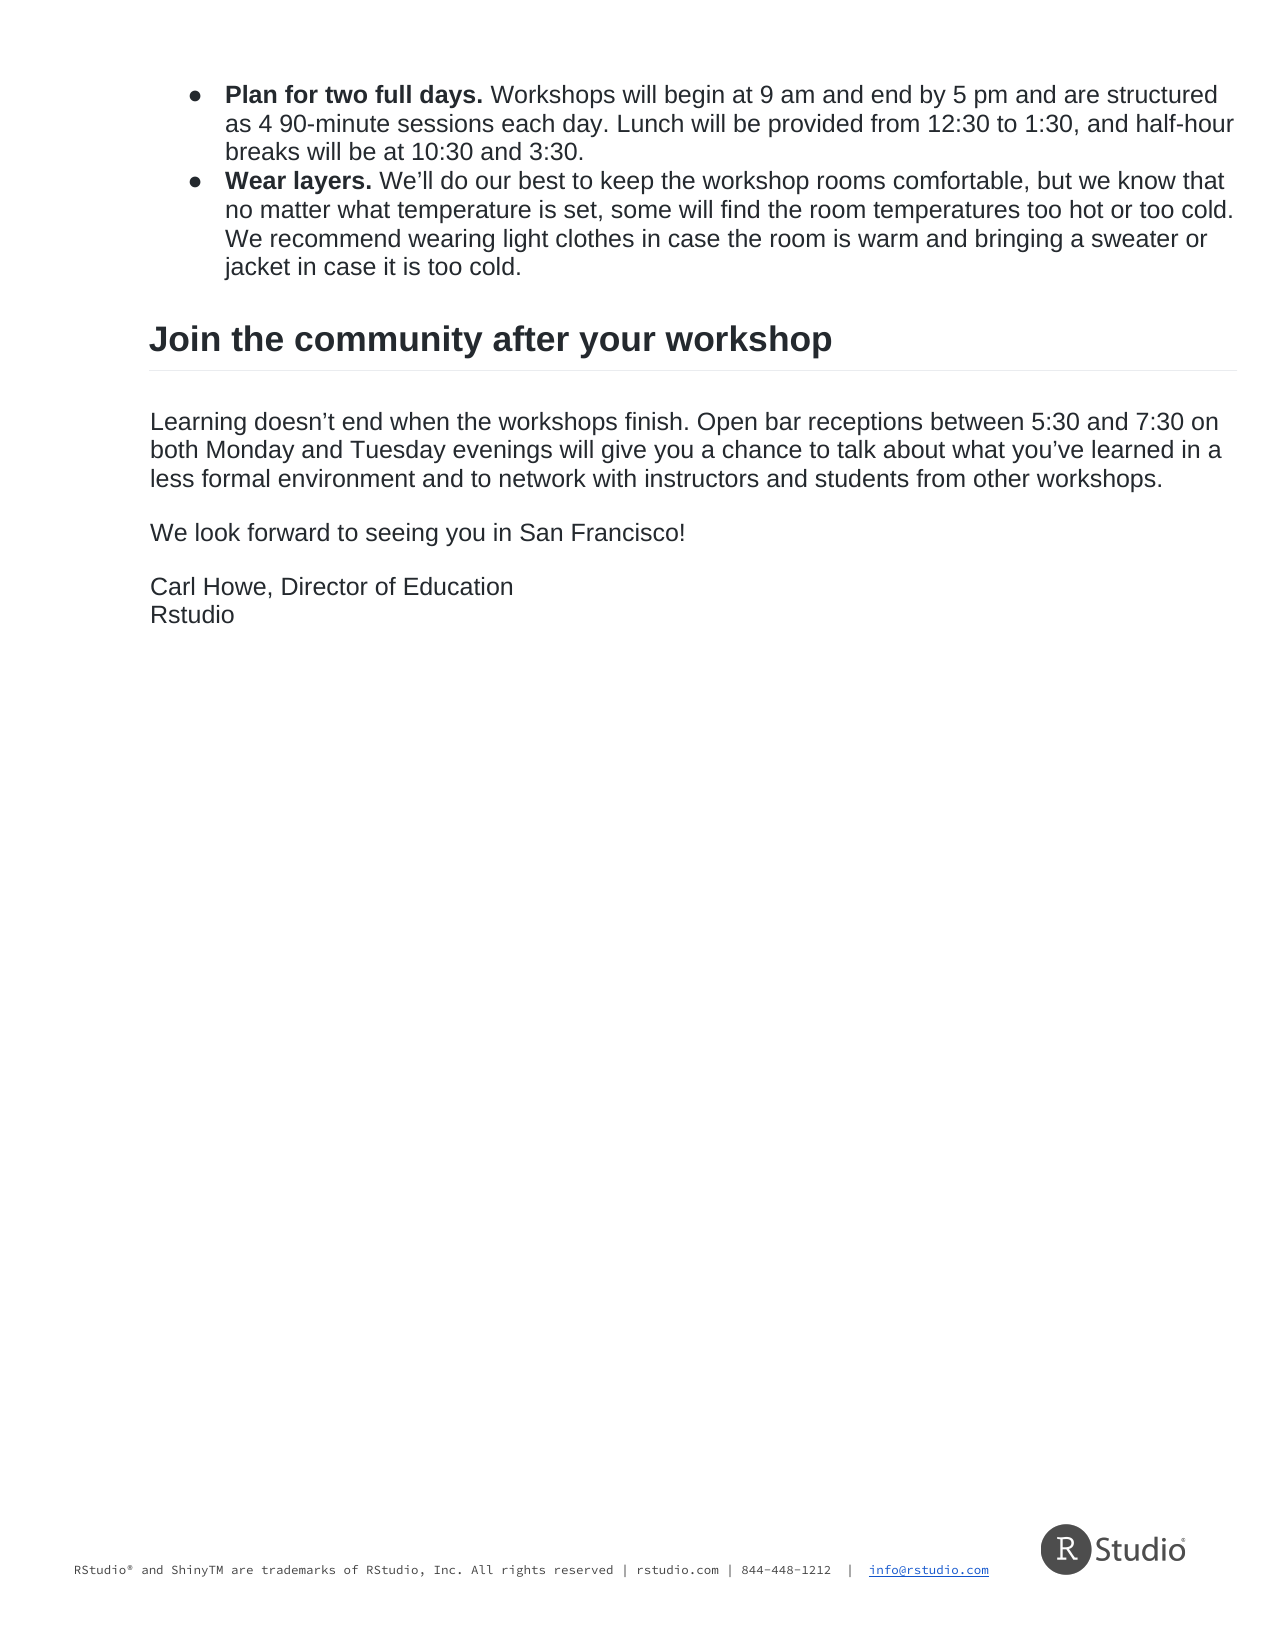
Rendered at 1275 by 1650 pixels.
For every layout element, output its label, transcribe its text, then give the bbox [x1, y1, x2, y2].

picture [1041, 1524, 1186, 1575]
text We look forward to seeing you in San Francisco! [150, 518, 1237, 546]
text Learning doesn’t end when the workshops finish. Open bar receptions between 5:30 and 7:30 on both Monday and Tuesday evenings will give you a chance to talk about what you’ve learned in a less formal environment and to network with instructors and students from other workshops. [150, 406, 1237, 493]
list Wear layers. We’ll do our best to keep the workshop rooms comfortable, but we know that no matter what temperature is set, some will find the room temperatures too hot or too cold. We recommend wearing light clothes in case the room is warm and bringing a sweater or jacket in case it is too cold. [187, 166, 1237, 281]
text Carl Howe, Director of Education Rstudio [150, 571, 1237, 629]
list Plan for two full days. Workshops will begin at 9 am and end by 5 pm and are structured as 4 90-minute sessions each day. Lunch will be provided from 12:30 to 1:30, and half-hour breaks will be at 10:30 and 3:30. [187, 80, 1237, 166]
subtitle Join the community after your workshop [148, 319, 1237, 371]
